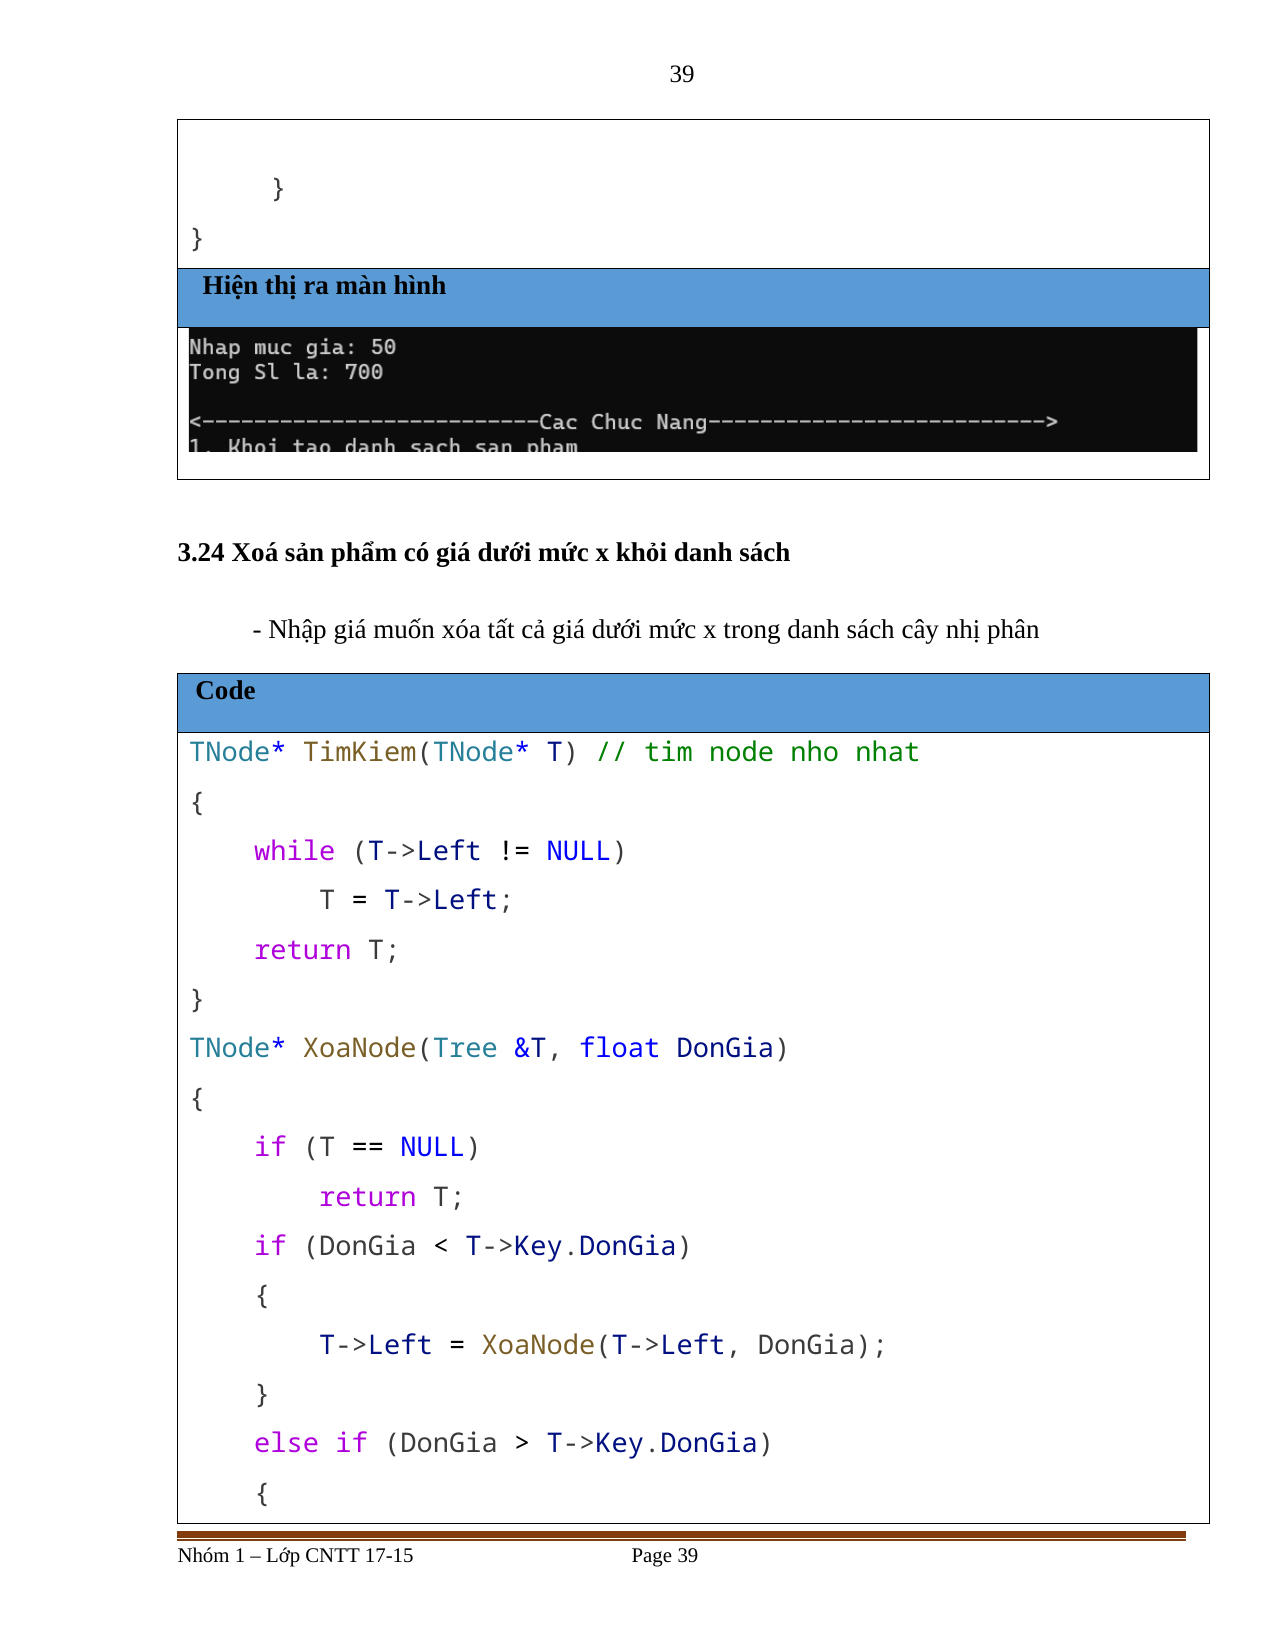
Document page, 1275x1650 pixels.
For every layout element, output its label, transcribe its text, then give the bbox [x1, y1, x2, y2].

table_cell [178, 733, 1209, 1523]
table_cell [178, 328, 1209, 479]
picture [188, 327, 1198, 452]
table_header Code [178, 674, 1209, 732]
table_cell Hiện thị ra màn hình [178, 269, 1209, 327]
text - Nhập giá muốn xóa tất cả giá dưới mức x trong danh sách cây nhị phân [177, 613, 1186, 645]
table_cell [178, 120, 1209, 268]
subtitle 3.24 Xoá sản phẩm có giá dưới mức x khỏi danh sách [177, 536, 1186, 567]
